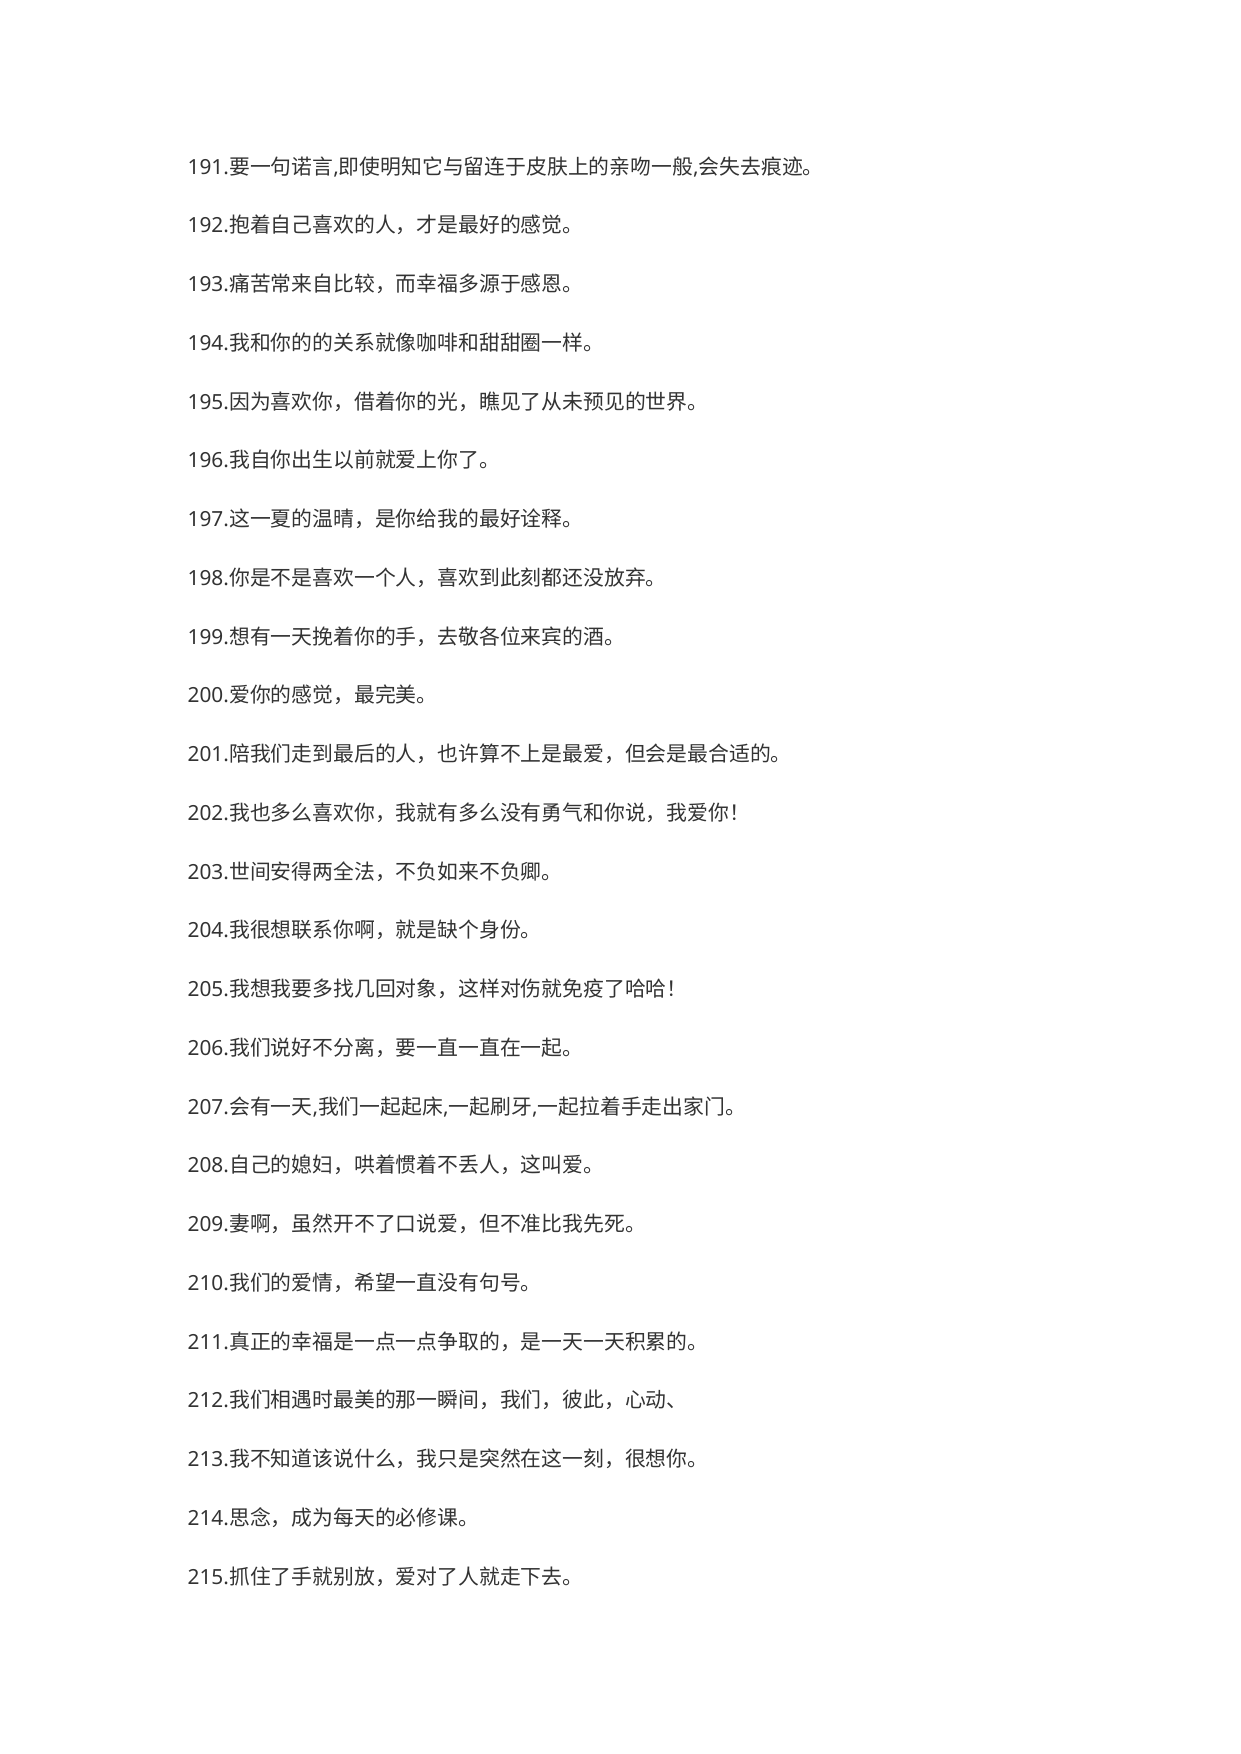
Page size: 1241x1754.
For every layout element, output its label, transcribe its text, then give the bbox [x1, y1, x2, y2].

text 204.我很想联系你啊，就是缺个身份。 [187, 914, 1053, 944]
text 211.真正的幸福是一点一点争取的，是一天一天积累的。 [187, 1325, 1053, 1355]
text 213.我不知道该说什么，我只是突然在这一刻，很想你。 [187, 1442, 1053, 1473]
text 196.我自你出生以前就爱上你了。 [187, 444, 1053, 474]
text 209.妻啊，虽然开不了口说爱，但不准比我先死。 [187, 1207, 1053, 1238]
text 200.爱你的感觉，最完美。 [187, 679, 1053, 709]
text 207.会有一天,我们一起起床,一起刷牙,一起拉着手走出家门。 [187, 1090, 1053, 1120]
text 198.你是不是喜欢一个人，喜欢到此刻都还没放弃。 [187, 561, 1053, 592]
text 191.要一句诺言,即使明知它与留连于皮肤上的亲吻一般,会失去痕迹。 [187, 150, 1053, 180]
text 201.陪我们走到最后的人，也许算不上是最爱，但会是最合适的。 [187, 737, 1053, 768]
text 199.想有一天挽着你的手，去敬各位来宾的酒。 [187, 620, 1053, 650]
text 192.抱着自己喜欢的人，才是最好的感觉。 [187, 209, 1053, 239]
text 215.抓住了手就别放，爱对了人就走下去。 [187, 1560, 1053, 1590]
text 203.世间安得两全法，不负如来不负卿。 [187, 855, 1053, 885]
text 202.我也多么喜欢你，我就有多么没有勇气和你说，我爱你！ [187, 796, 1053, 827]
text 195.因为喜欢你，借着你的光，瞧见了从未预见的世界。 [187, 385, 1053, 415]
text 205.我想我要多找几回对象，这样对伤就免疫了哈哈！ [187, 972, 1053, 1003]
text 194.我和你的的关系就像咖啡和甜甜圈一样。 [187, 326, 1053, 357]
text 212.我们相遇时最美的那一瞬间，我们，彼此，心动、 [187, 1384, 1053, 1414]
text 210.我们的爱情，希望一直没有句号。 [187, 1266, 1053, 1297]
text 197.这一夏的温晴，是你给我的最好诠释。 [187, 502, 1053, 533]
text 206.我们说好不分离，要一直一直在一起。 [187, 1031, 1053, 1062]
text 208.自己的媳妇，哄着惯着不丢人，这叫爱。 [187, 1149, 1053, 1179]
text 214.思念，成为每天的必修课。 [187, 1501, 1053, 1532]
text 193.痛苦常来自比较，而幸福多源于感恩。 [187, 267, 1053, 298]
